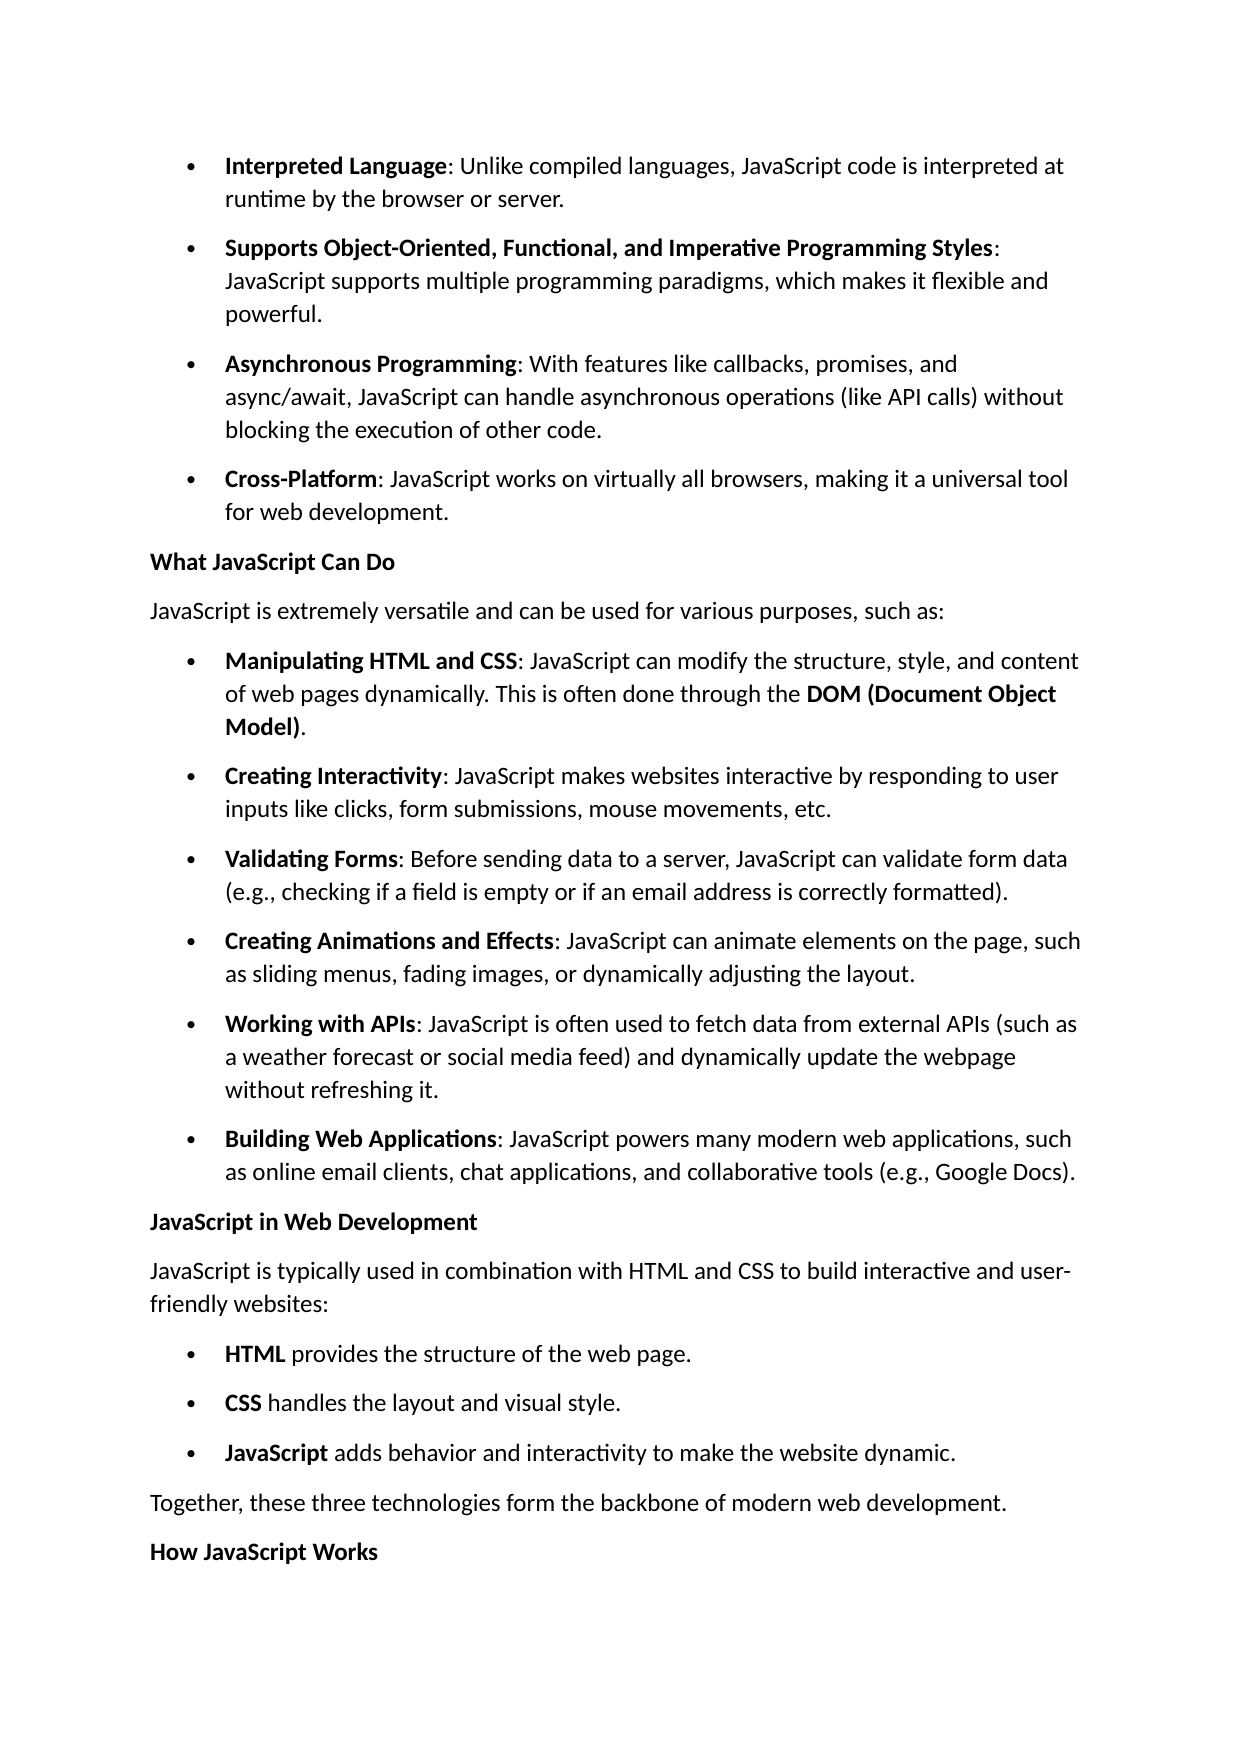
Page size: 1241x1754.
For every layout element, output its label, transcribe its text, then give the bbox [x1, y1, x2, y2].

list JavaScript adds behavior and interactivity to make the website dynamic. [187, 1437, 1090, 1468]
list Working with APIs: JavaScript is often used to fetch data from external APIs (such as a weather forecast or social media feed) and dynamically update the webpage without refreshing it. [187, 1008, 1090, 1104]
list Creating Animations and Effects: JavaScript can animate elements on the page, such as sliding menus, fading images, or dynamically adjusting the layout. [187, 925, 1090, 989]
list Validating Forms: Before sending data to a server, JavaScript can validate form data (e.g., checking if a field is empty or if an email address is correctly formatted). [187, 843, 1090, 906]
list Interpreted Language: Unlike compiled languages, JavaScript code is interpreted at runtime by the browser or server. [187, 150, 1090, 213]
list Building Web Applications: JavaScript powers many modern web applications, such as online email clients, chat applications, and collaborative tools (e.g., Google Docs). [187, 1123, 1090, 1187]
text How JavaScript Works [150, 1536, 1090, 1567]
list Asynchronous Programming: With features like callbacks, promises, and async/await, JavaScript can handle asynchronous operations (like API calls) without blocking the execution of other code. [187, 348, 1090, 444]
text JavaScript is extremely versatile and can be used for various purposes, such as: [150, 595, 1090, 626]
text JavaScript is typically used in combination with HTML and CSS to build interactive and user-friendly websites: [150, 1255, 1090, 1319]
list HTML provides the structure of the web page. [187, 1338, 1090, 1368]
list Creating Interactivity: JavaScript makes websites interactive by responding to user inputs like clicks, form submissions, mouse movements, etc. [187, 760, 1090, 824]
text What JavaScript Can Do [150, 546, 1090, 576]
list CSS handles the layout and visual style. [187, 1387, 1090, 1418]
list Cross-Platform: JavaScript works on virtually all browsers, making it a universal tool for web development. [187, 463, 1090, 527]
text JavaScript in Web Development [150, 1206, 1090, 1236]
text Together, these three technologies form the backbone of modern web development. [150, 1487, 1090, 1517]
list Manipulating HTML and CSS: JavaScript can modify the structure, style, and content of web pages dynamically. This is often done through the DOM (Document Object Model). [187, 645, 1090, 741]
list Supports Object-Oriented, Functional, and Imperative Programming Styles: JavaScript supports multiple programming paradigms, which makes it flexible and powerful. [187, 232, 1090, 329]
